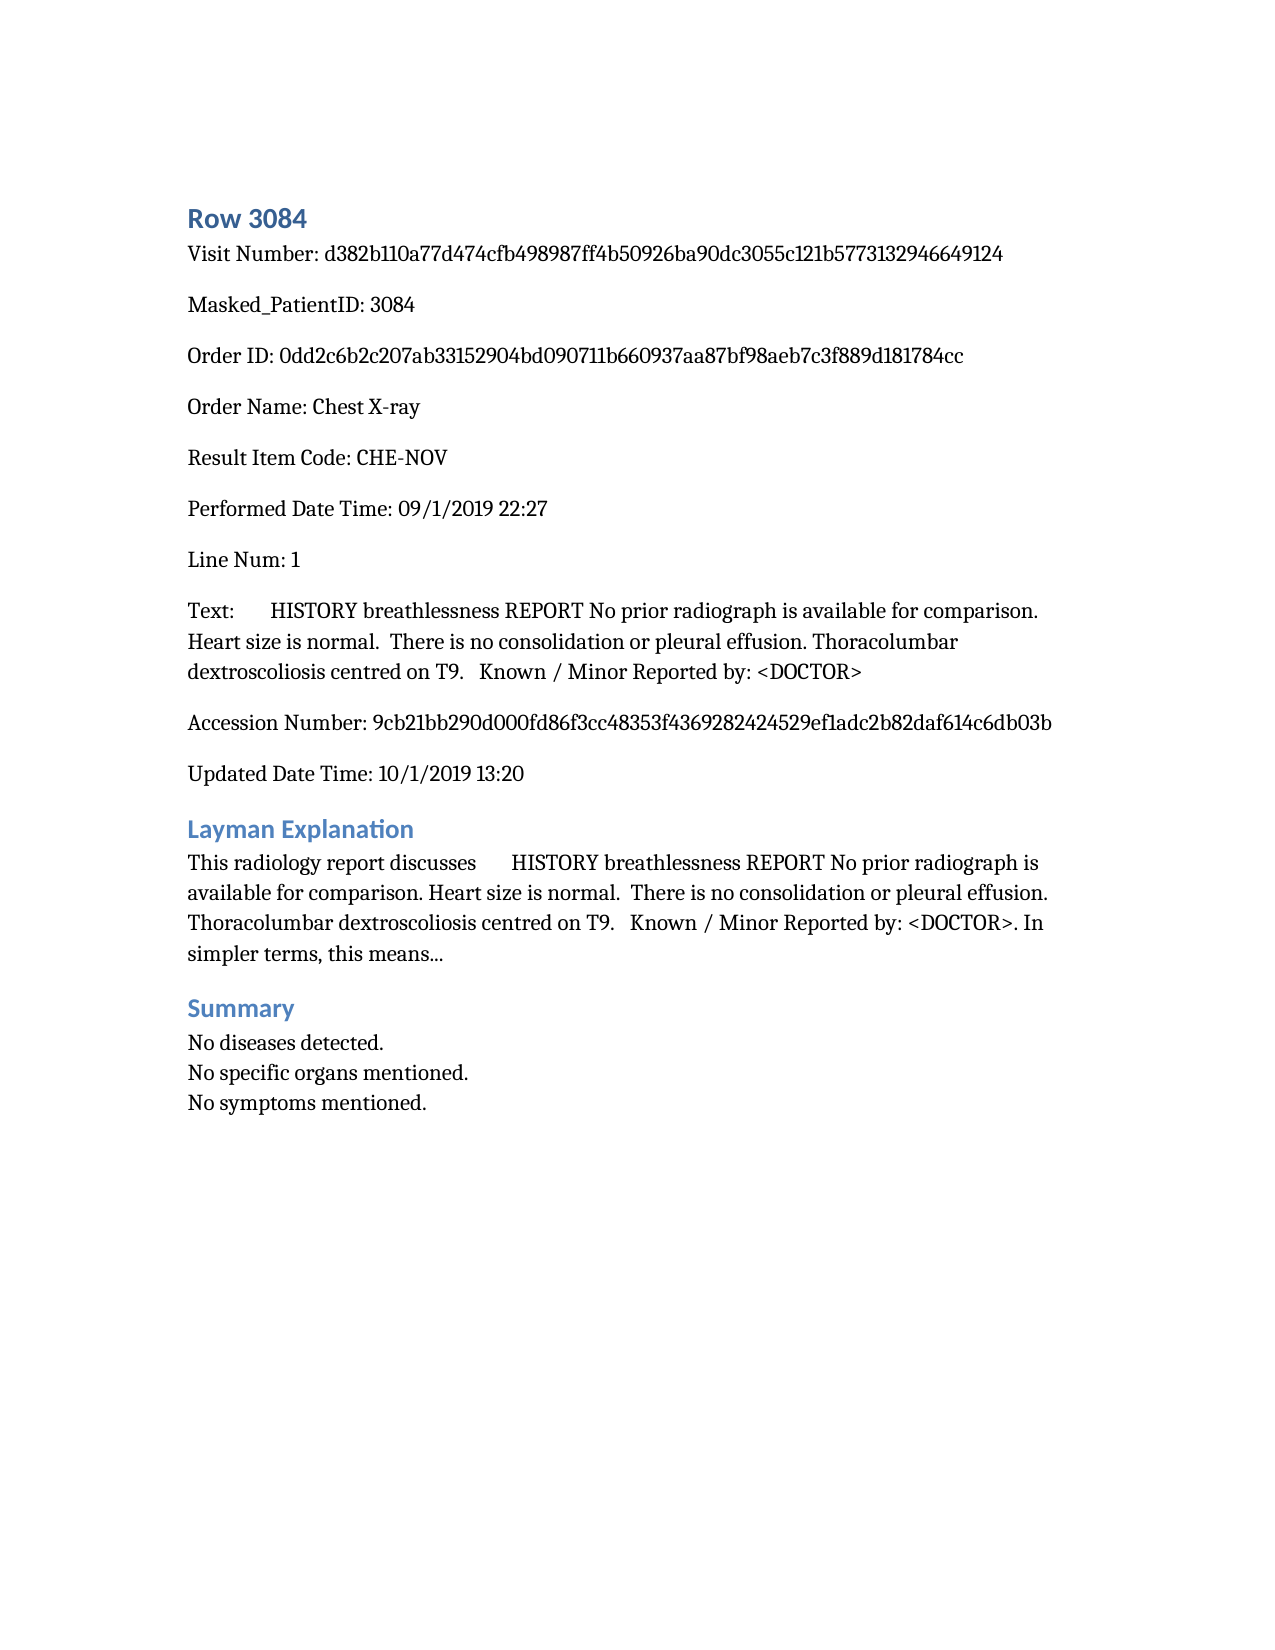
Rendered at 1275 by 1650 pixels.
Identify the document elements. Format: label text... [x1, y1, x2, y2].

text No diseases detected. No specific organs mentioned. No symptoms mentioned. [187, 1029, 1087, 1116]
text This radiology report discusses HISTORY breathlessness REPORT No prior radiograph is available for comparison. Heart size is normal. There is no consolidation or pleural effusion. Thoracolumbar dextroscoliosis centred on T9. Known / Minor Reported by: <DOCTOR>. In simpler terms, this means... [187, 850, 1087, 967]
subtitle Summary [187, 991, 1087, 1024]
text Text: HISTORY breathlessness REPORT No prior radiograph is available for comparison. Heart size is normal. There is no consolidation or pleural effusion. Thoracolumbar dextroscoliosis centred on T9. Known / Minor Reported by: <DOCTOR> [187, 598, 1087, 685]
text Order Name: Chest X-ray [187, 394, 1087, 420]
text Visit Number: d382b110a77d474cfb498987ff4b50926ba90dc3055c121b5773132946649124 [187, 241, 1087, 267]
text Result Item Code: CHE-NOV [187, 445, 1087, 471]
text Updated Date Time: 10/1/2019 13:20 [187, 761, 1087, 787]
text Masked_PatientID: 3084 [187, 292, 1087, 318]
subtitle Layman Explanation [187, 812, 1087, 845]
text Line Num: 1 [187, 547, 1087, 573]
text Order ID: 0dd2c6b2c207ab33152904bd090711b660937aa87bf98aeb7c3f889d181784cc [187, 343, 1087, 369]
text Performed Date Time: 09/1/2019 22:27 [187, 496, 1087, 522]
subtitle Row 3084 [187, 200, 1087, 236]
text Accession Number: 9cb21bb290d000fd86f3cc48353f4369282424529ef1adc2b82daf614c6db03b [187, 710, 1087, 736]
